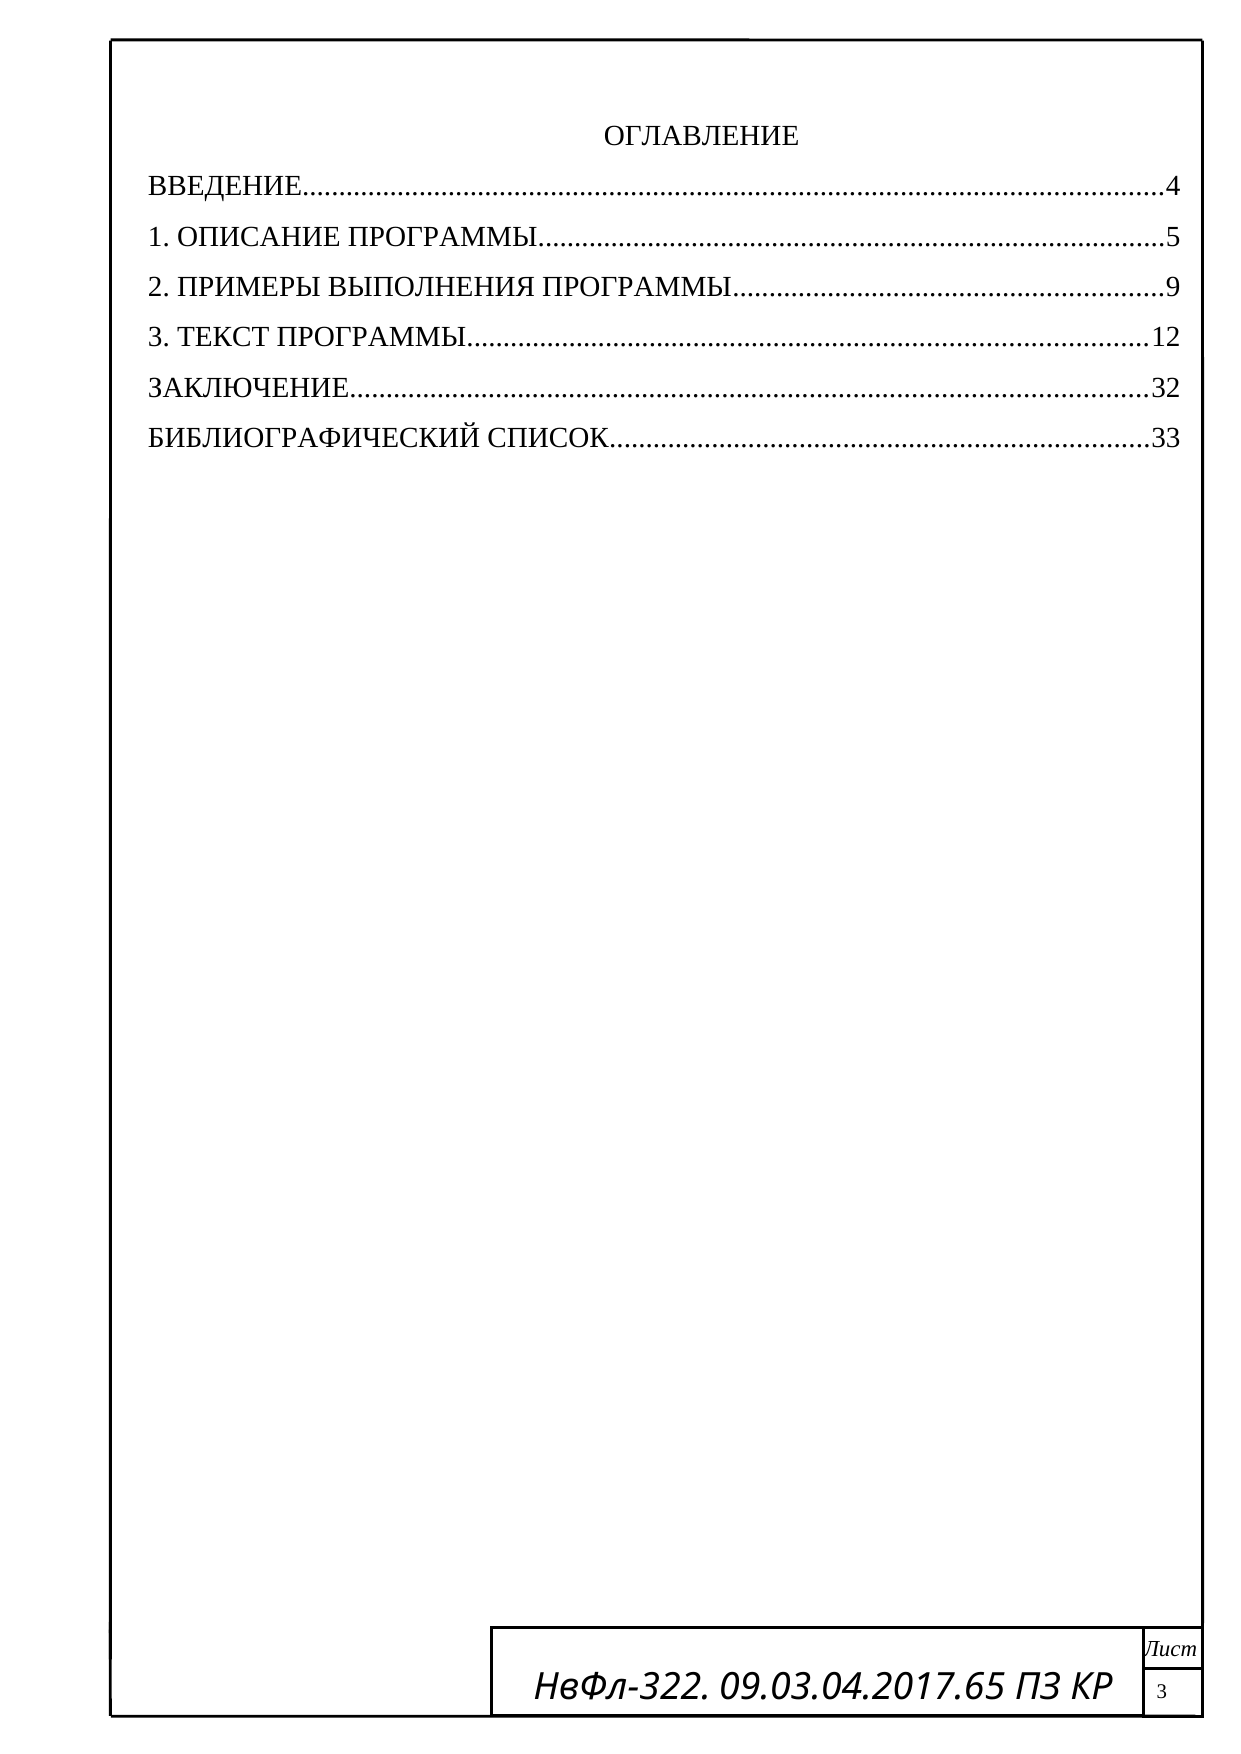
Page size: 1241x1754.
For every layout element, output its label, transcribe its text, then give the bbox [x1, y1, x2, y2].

text Библиографический список 33 [148, 420, 1181, 453]
text ОГЛАВЛЕНИЕ [148, 118, 1181, 152]
text 2. примеры выполнения программы 9 [148, 269, 1181, 303]
text 3. тЕКСТ ПРОГРАММЫ 12 [148, 319, 1181, 353]
text ВВЕДЕНИЕ 4 [148, 168, 1181, 202]
text ЗАКЛЮЧЕНИЕ 32 [148, 370, 1181, 403]
text 1. ОПИСАНИЕ ПРОГРАММЫ 5 [148, 219, 1181, 252]
